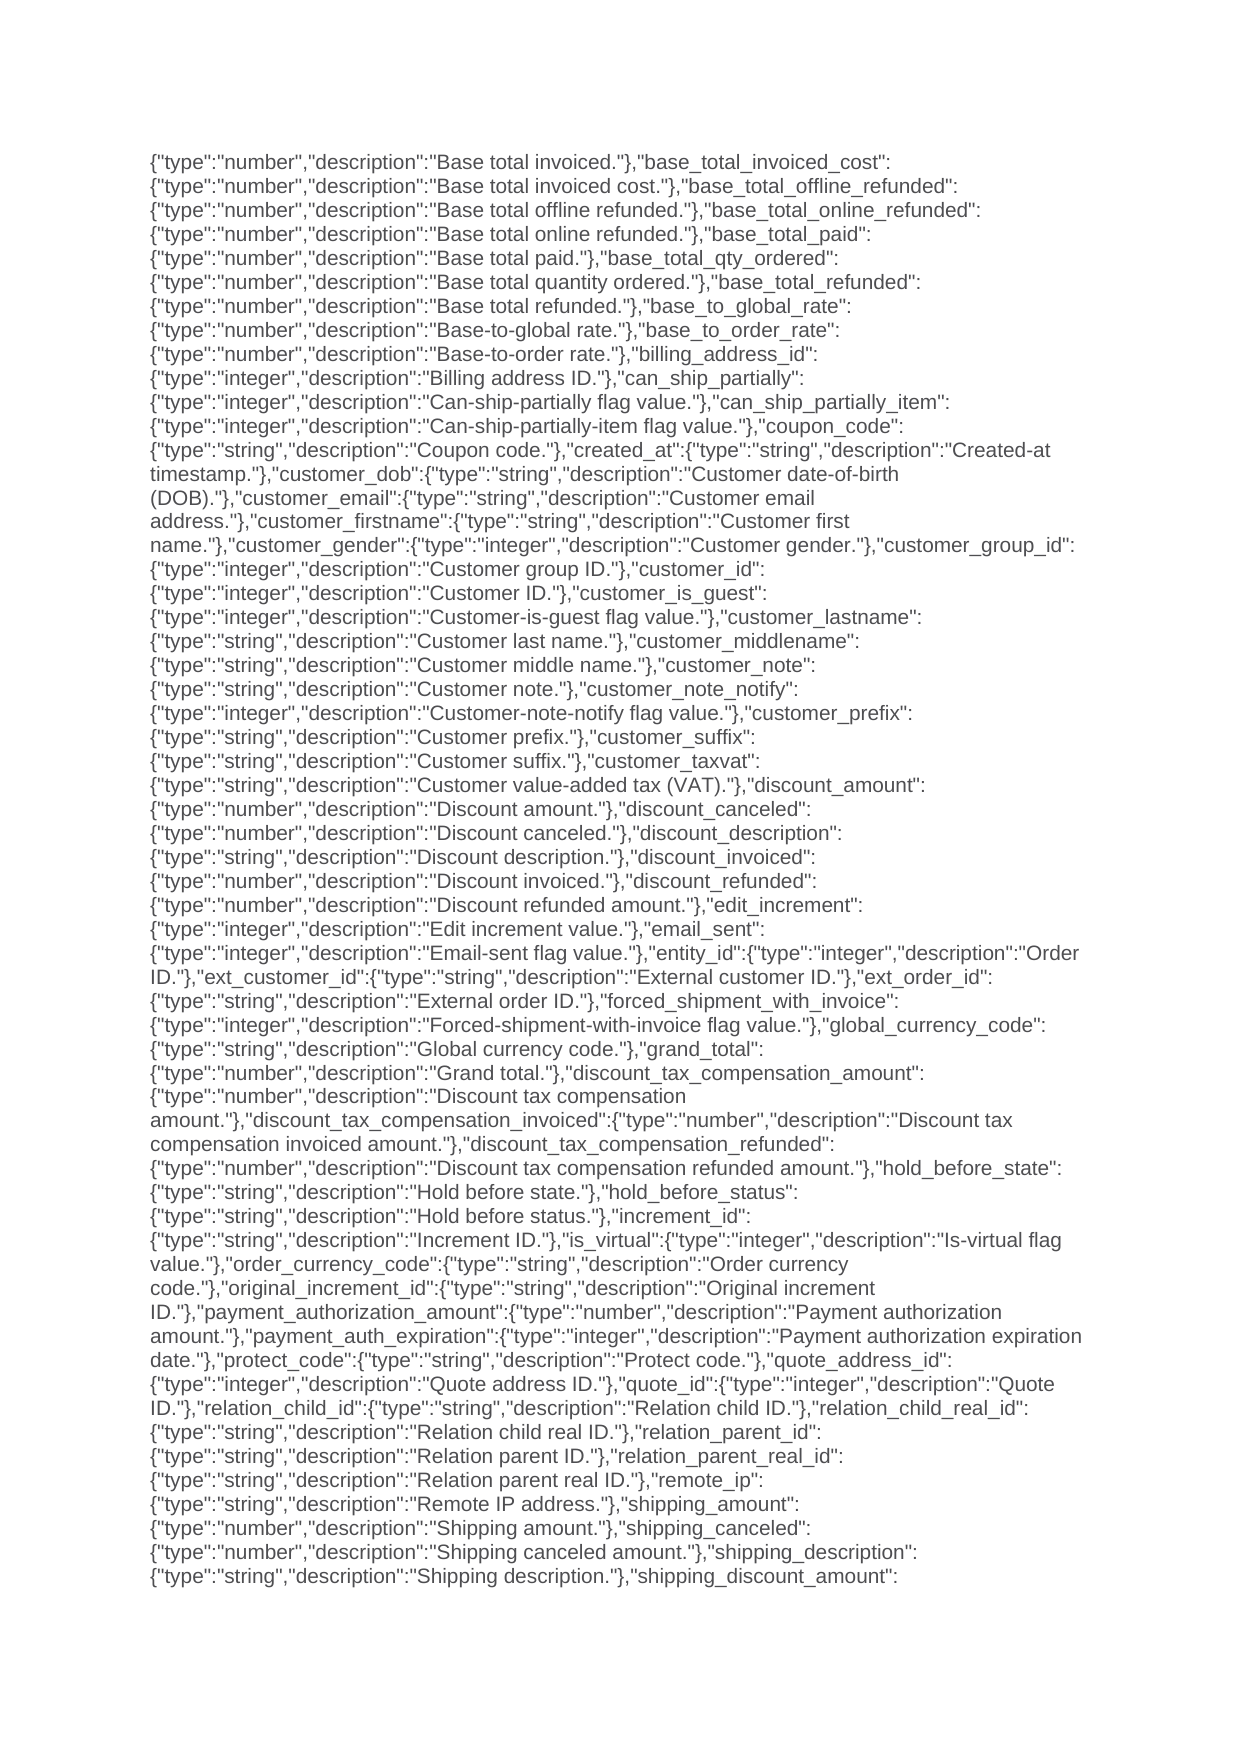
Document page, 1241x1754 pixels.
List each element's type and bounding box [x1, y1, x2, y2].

text [150, 150, 1090, 1587]
